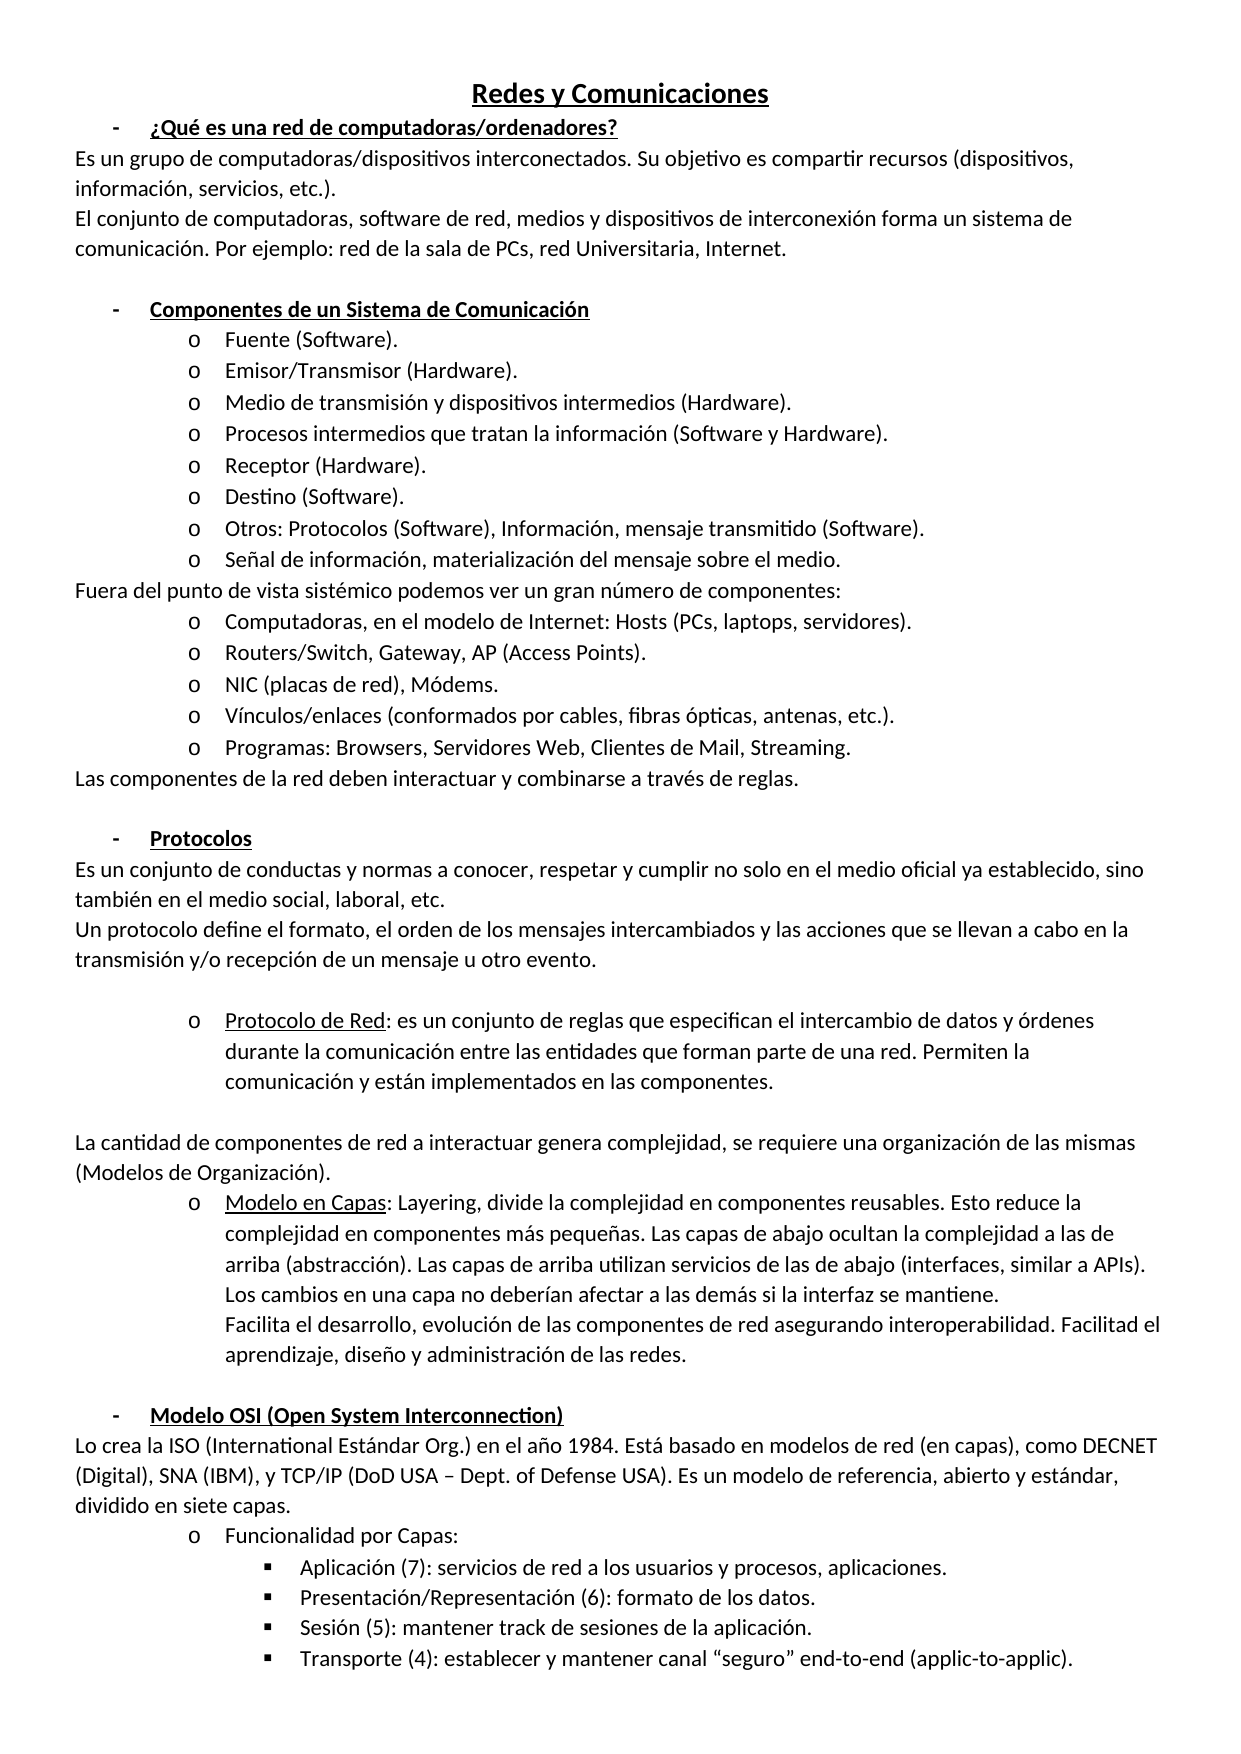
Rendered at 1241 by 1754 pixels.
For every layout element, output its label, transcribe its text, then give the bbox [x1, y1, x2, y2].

list Funcionalidad por Capas: [187, 1522, 1165, 1551]
list Computadoras, en el modelo de Internet: Hosts (PCs, laptops, servidores). [187, 607, 1165, 636]
text La cantidad de componentes de red a interactuar genera complejidad, se requiere una organización de las mismas (Modelos de Organización). [75, 1128, 1165, 1186]
list NIC (placas de red), Módems. [187, 670, 1165, 699]
list ¿Qué es una red de computadoras/ordenadores? [112, 113, 1165, 141]
text Las componentes de la red deben interactuar y combinarse a través de reglas. [75, 764, 1165, 792]
text Es un conjunto de conductas y normas a conocer, respetar y cumplir no solo en el medio oficial ya establecido, sino también en el medio social, laboral, etc. [75, 855, 1165, 913]
list Destino (Software). [187, 482, 1165, 511]
list Medio de transmisión y dispositivos intermedios (Hardware). [187, 388, 1165, 417]
list Receptor (Hardware). [187, 451, 1165, 480]
list Sesión (5): mantener track de sesiones de la aplicación. [262, 1613, 1165, 1641]
text Redes y Comunicaciones [75, 75, 1165, 111]
list Transporte (4): establecer y mantener canal “seguro” end-to-end (applic-to-applic). [262, 1644, 1165, 1672]
text Fuera del punto de vista sistémico podemos ver un gran número de componentes: [75, 577, 1165, 604]
text Es un grupo de computadoras/dispositivos interconectados. Su objetivo es compartir recursos (dispositivos, información, servicios, etc.). [75, 144, 1165, 202]
list Programas: Browsers, Servidores Web, Clientes de Mail, Streaming. [187, 733, 1165, 762]
list Componentes de un Sistema de Comunicación [112, 295, 1165, 323]
list Modelo en Capas: Layering, divide la complejidad en componentes reusables. Esto reduce la complejidad en componentes más pequeñas. Las capas de abajo ocultan la complejidad a las de arriba (abstracción). Las capas de arriba utilizan servicios de las de abajo (interfaces, similar a APIs). Los cambios en una capa no deberían afectar a las demás si la interfaz se mantiene. [187, 1188, 1165, 1308]
list Protocolos [112, 824, 1165, 852]
text Lo crea la ISO (International Estándar Org.) en el año 1984. Está basado en modelos de red (en capas), como DECNET (Digital), SNA (IBM), y TCP/IP (DoD USA – Dept. of Defense USA). Es un modelo de referencia, abierto y estándar, dividido en siete capas. [75, 1431, 1165, 1519]
list Otros: Protocolos (Software), Información, mensaje transmitido (Software). [187, 514, 1165, 543]
list Aplicación (7): servicios de red a los usuarios y procesos, aplicaciones. [262, 1553, 1165, 1581]
list Routers/Switch, Gateway, AP (Access Points). [187, 638, 1165, 667]
list Facilita el desarrollo, evolución de las componentes de red asegurando interoperabilidad. Facilitad el aprendizaje, diseño y administración de las redes. [225, 1310, 1165, 1368]
list Presentación/Representación (6): formato de los datos. [262, 1583, 1165, 1611]
list Emisor/Transmisor (Hardware). [187, 356, 1165, 386]
list Procesos intermedios que tratan la información (Software y Hardware). [187, 419, 1165, 448]
list Vínculos/enlaces (conformados por cables, fibras ópticas, antenas, etc.). [187, 701, 1165, 730]
text El conjunto de computadoras, software de red, medios y dispositivos de interconexión forma un sistema de comunicación. Por ejemplo: red de la sala de PCs, red Universitaria, Internet. [75, 204, 1165, 262]
list Señal de información, materialización del mensaje sobre el medio. [187, 545, 1165, 574]
text Un protocolo define el formato, el orden de los mensajes intercambiados y las acciones que se llevan a cabo en la transmisión y/o recepción de un mensaje u otro evento. [75, 915, 1165, 973]
list Modelo OSI (Open System Interconnection) [112, 1401, 1165, 1429]
list Protocolo de Red: es un conjunto de reglas que especifican el intercambio de datos y órdenes durante la comunicación entre las entidades que forman parte de una red. Permiten la comunicación y están implementados en las componentes. [187, 1006, 1165, 1095]
list Fuente (Software). [187, 325, 1165, 354]
